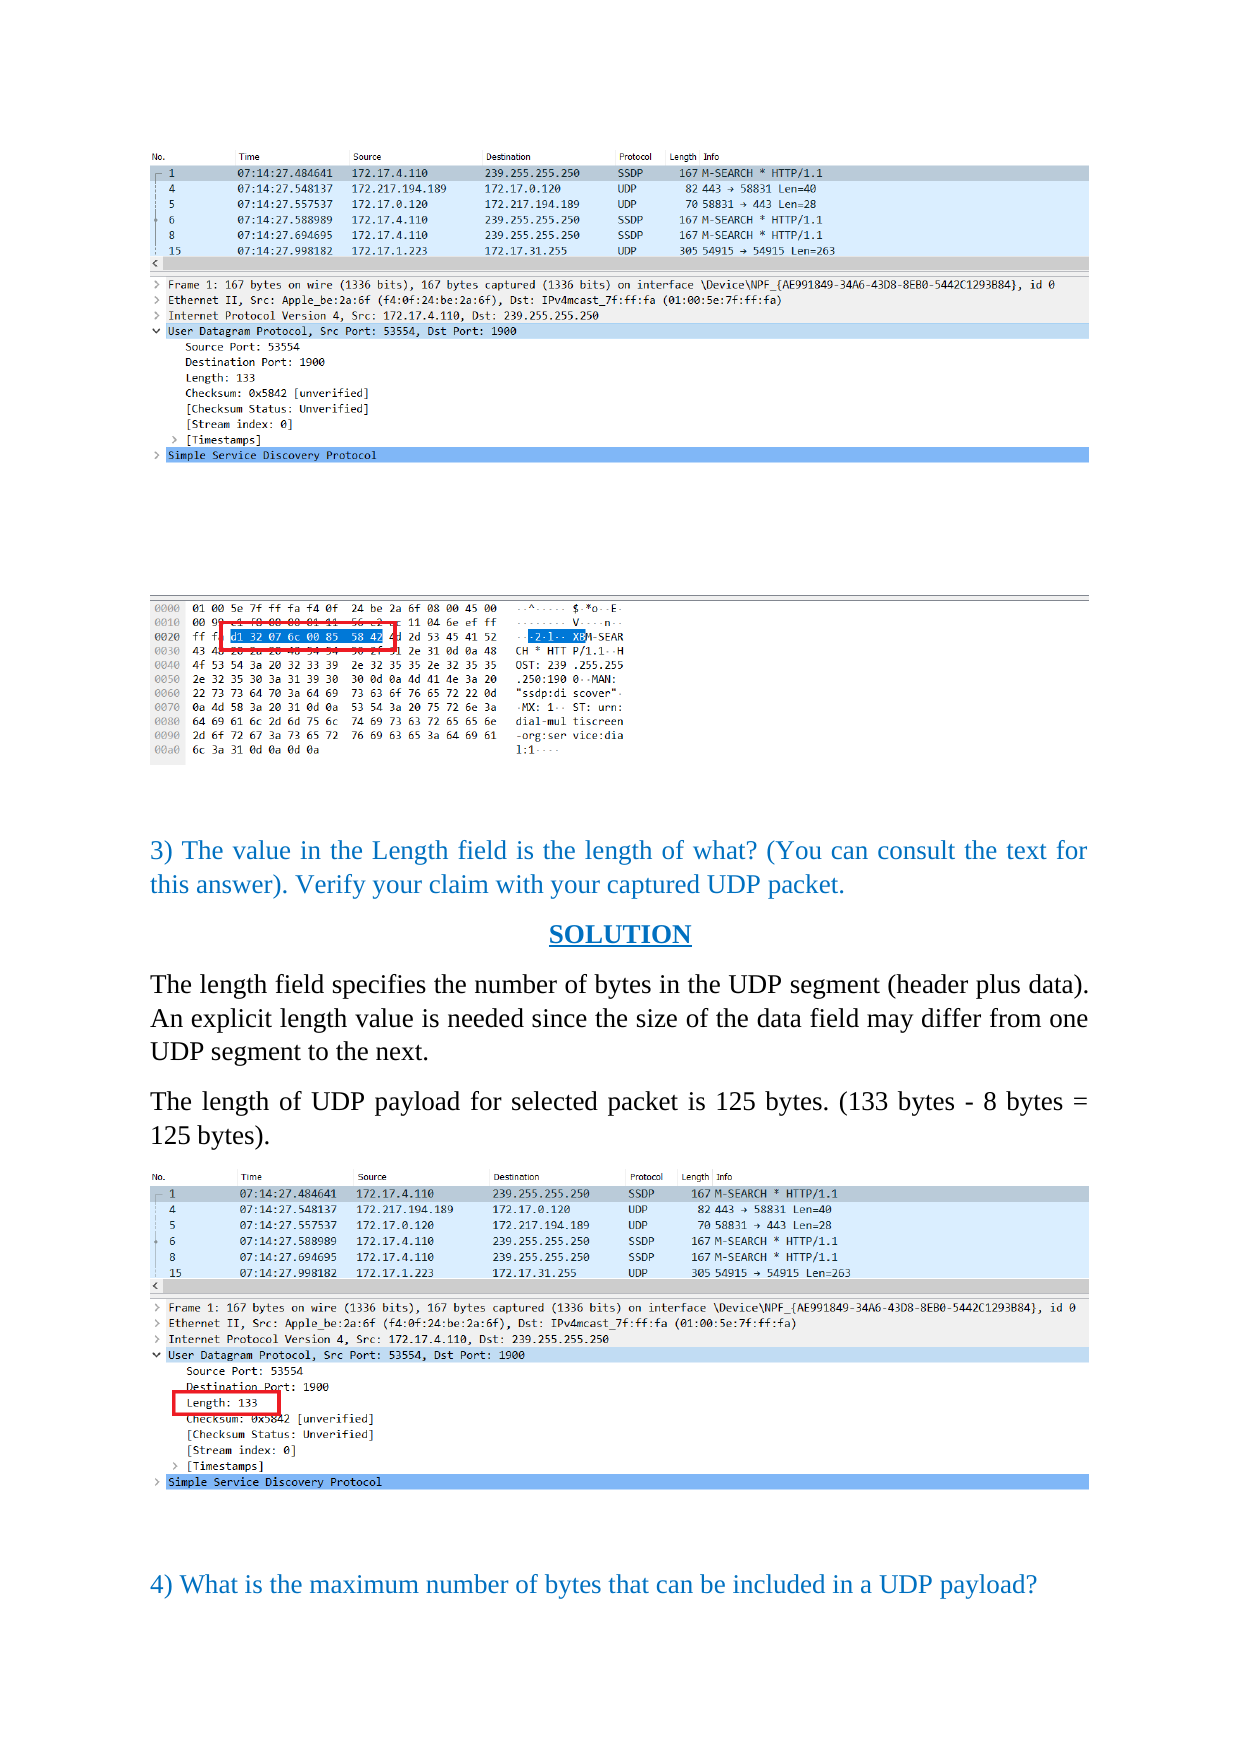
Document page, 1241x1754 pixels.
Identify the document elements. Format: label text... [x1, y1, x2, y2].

text The length field specifies the number of bytes in the UDP segment (header plus data). An explicit length value is needed since the size of the data field may differ from one UDP segment to the next. [150, 968, 1090, 1066]
text 3) The value in the Length field is the length of what? (You can consult the text for this answer). Verify your claim with your captured UDP packet. [150, 834, 1090, 899]
picture [150, 1169, 1089, 1500]
text SOLUTION [150, 918, 1090, 949]
text 4) What is the maximum number of bytes that can be included in a UDP payload? [150, 1568, 1090, 1600]
text The length of UDP payload for selected packet is 125 bytes. (133 bytes - 8 bytes = 125 bytes). [150, 1086, 1090, 1150]
picture [150, 150, 1089, 765]
